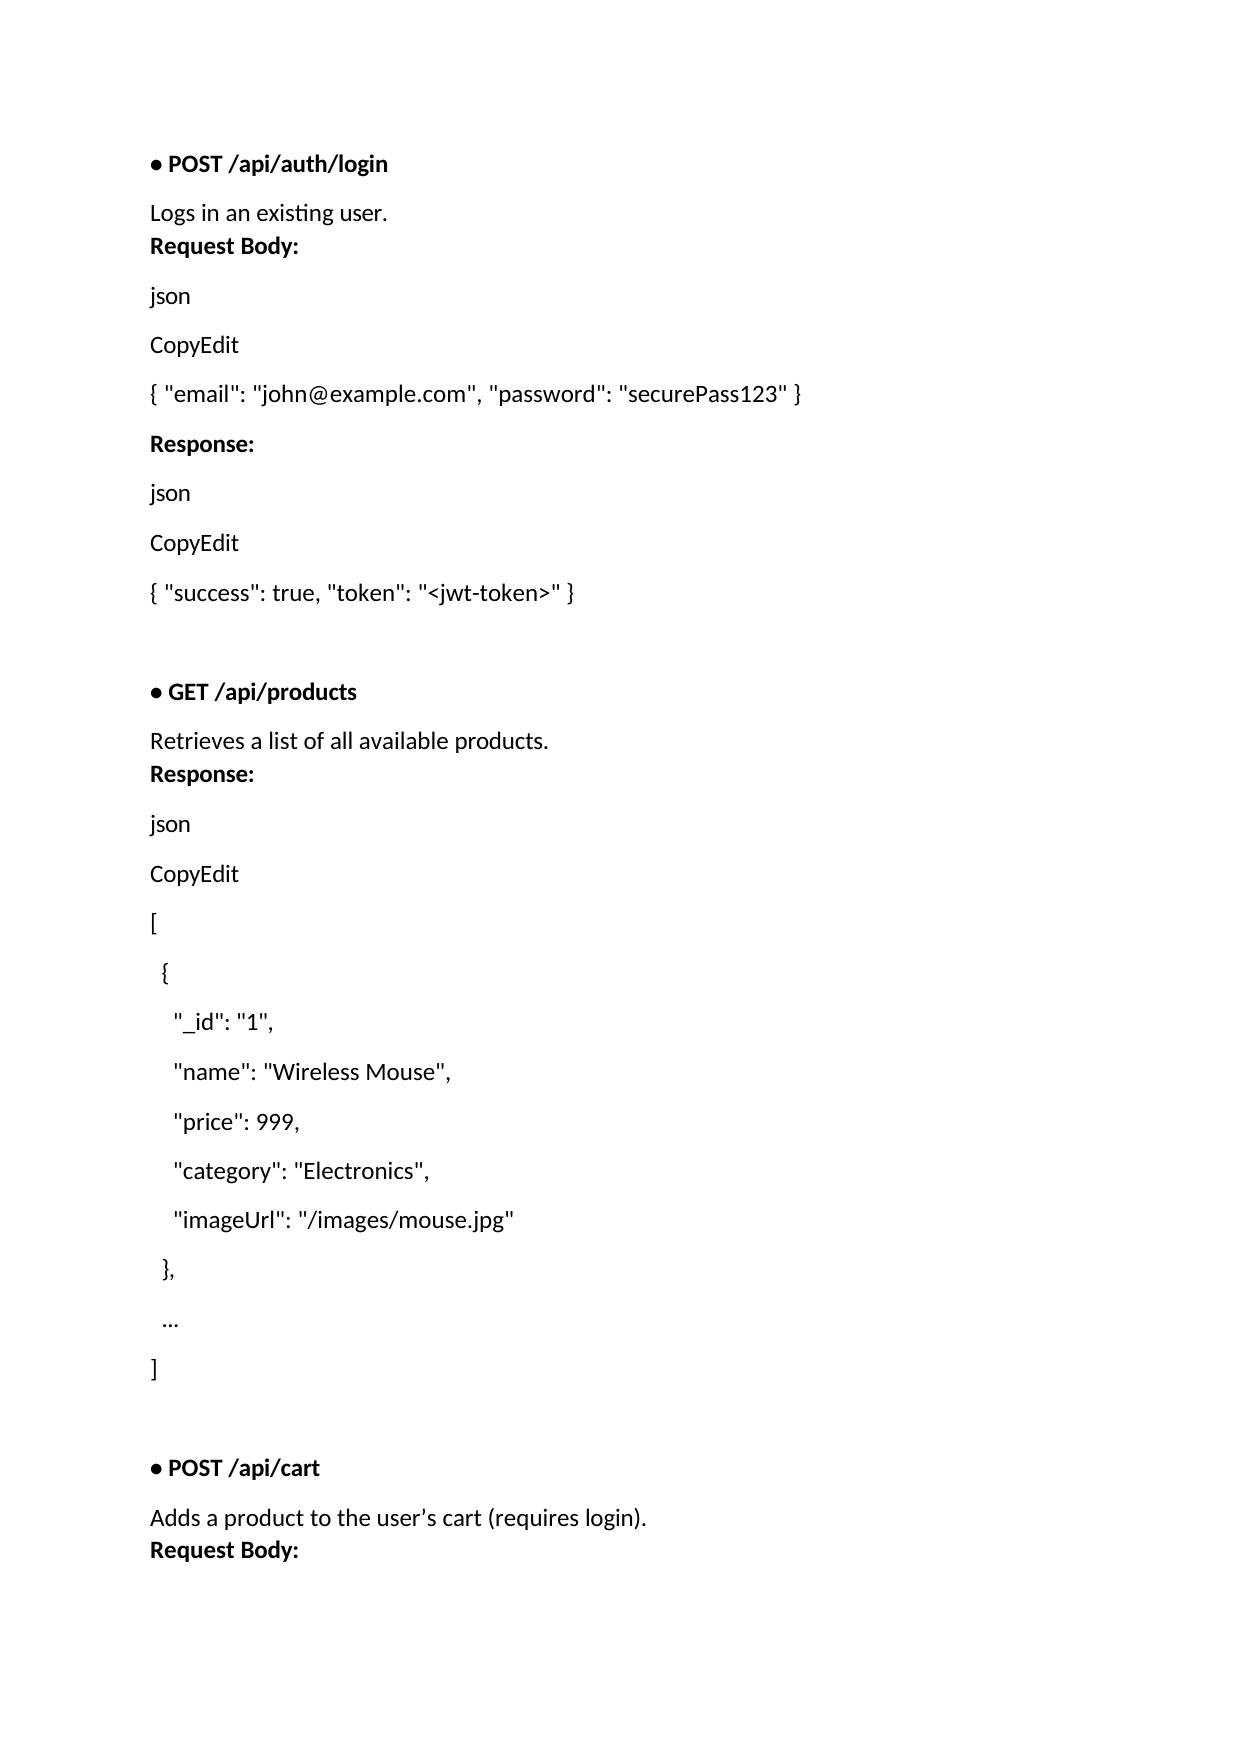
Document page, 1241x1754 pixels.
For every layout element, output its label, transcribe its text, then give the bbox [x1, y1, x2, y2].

text { "success": true, "token": "<jwt-token>" } [150, 577, 1093, 607]
subtitle Response: [150, 428, 1093, 458]
subtitle POST /api/cart [150, 1452, 1093, 1482]
text Adds a product to the user’s cart (requires login). [150, 1502, 1093, 1532]
text ] [150, 1353, 1093, 1383]
text { [161, 957, 1093, 987]
text Response: json CopyEdit [150, 758, 277, 888]
text [ [150, 908, 1093, 938]
text { "email": "john@example.com", "password": "securePass123" } [150, 378, 1093, 409]
subtitle Request Body: [150, 1535, 1093, 1565]
text "_id": "1", [173, 1006, 1093, 1037]
text Logs in an existing user. [150, 197, 1093, 228]
subtitle POST /api/auth/login [150, 148, 1093, 178]
text json CopyEdit [150, 478, 240, 558]
text }, [161, 1254, 1093, 1284]
text ... [161, 1303, 1093, 1334]
text json CopyEdit [150, 280, 240, 359]
text "name": "Wireless Mouse", "price": 999, [173, 1056, 514, 1136]
text "category": "Electronics", "imageUrl": "/images/mouse.jpg" [173, 1155, 514, 1235]
subtitle GET /api/products [150, 676, 1093, 707]
subtitle Request Body: [150, 230, 1093, 261]
text Retrieves a list of all available products. [150, 726, 1093, 756]
